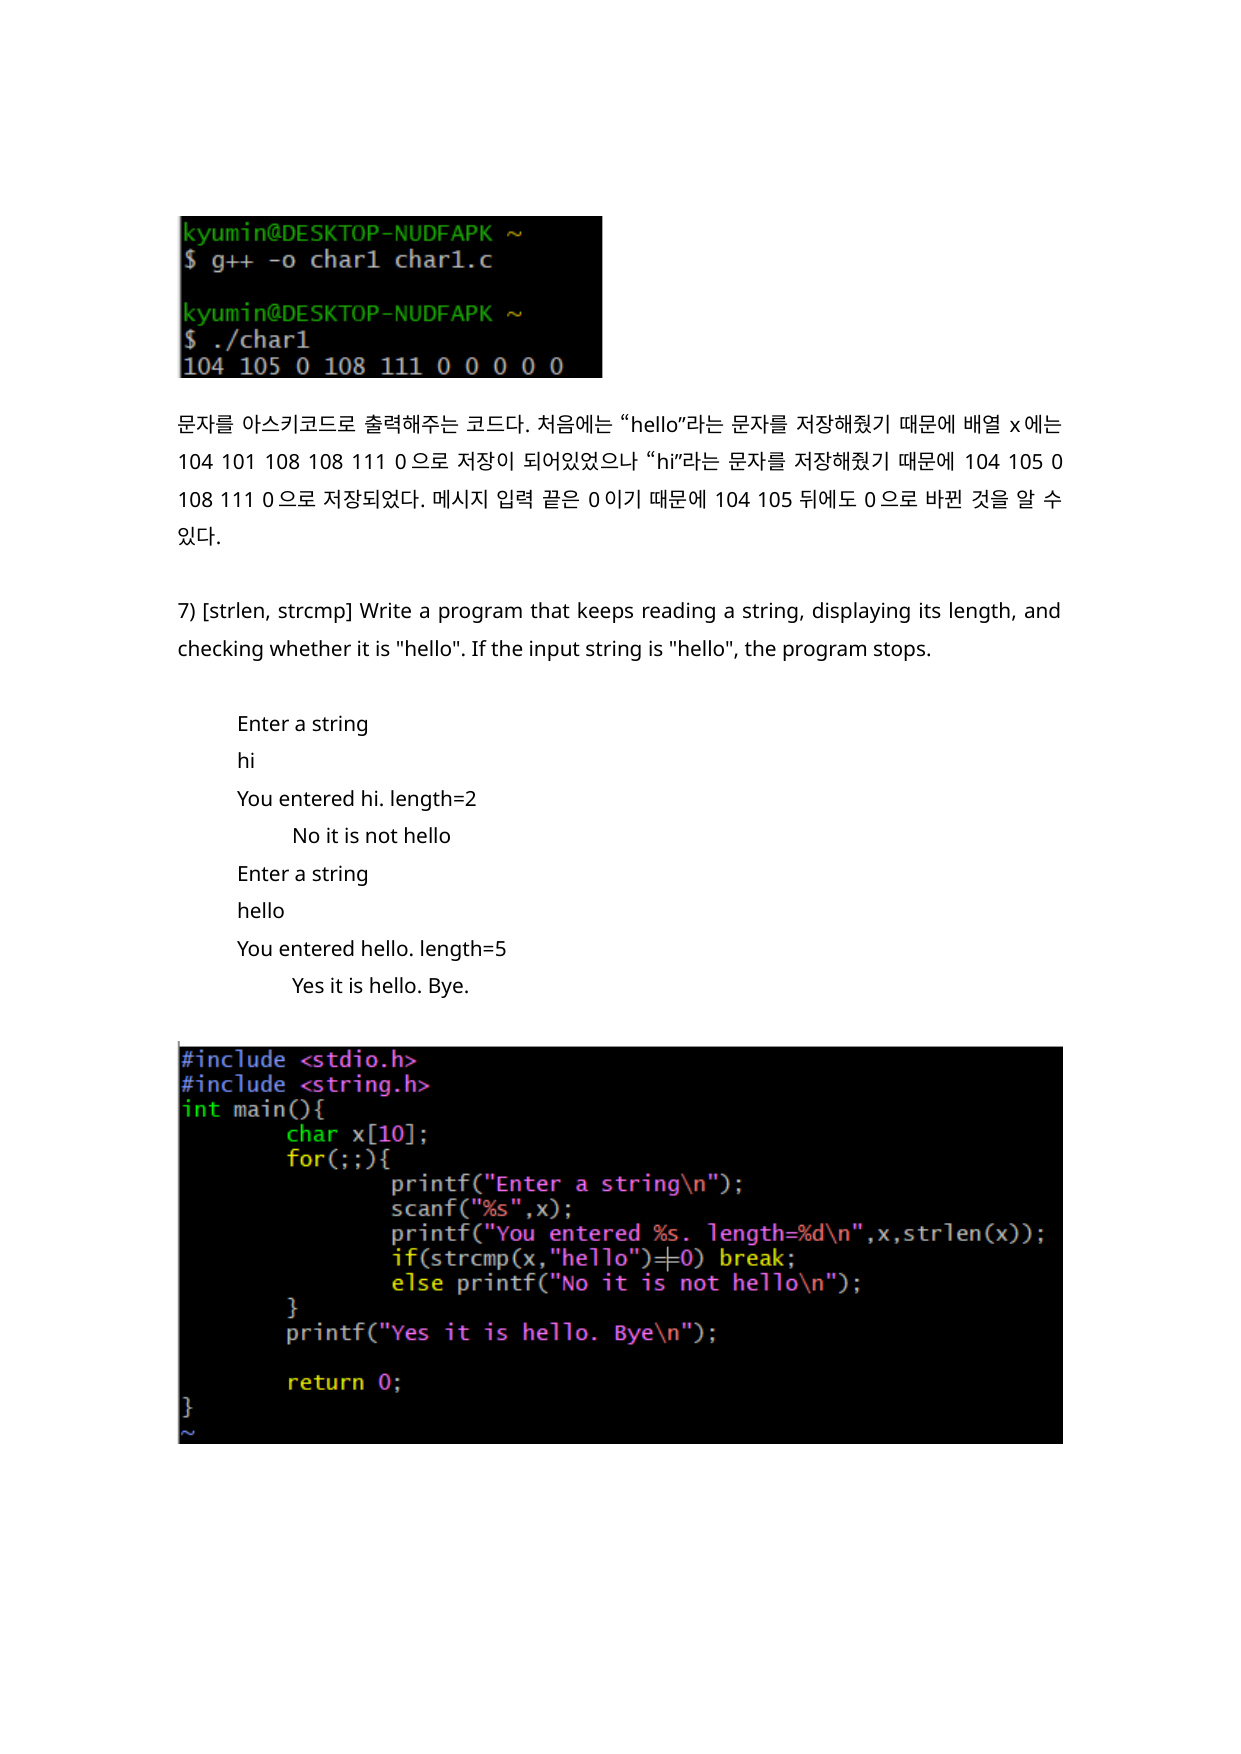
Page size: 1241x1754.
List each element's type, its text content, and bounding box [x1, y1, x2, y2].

text hi [177, 742, 1063, 779]
text Enter a string [177, 704, 1063, 742]
text Enter a string [177, 854, 1063, 892]
text 문자를 아스키코드로 출력해주는 코드다. 처음에는 “hello”라는 문자를 저장해줬기 때문에 배열 x에는 104 101 108 108 111 0으로 저장이 되어있었으나 “hi”라는 문자를 저장해줬기 때문에 104 105 0 108 111 0으로 저장되었다. 메시지 입력 끝은 0이기 때문에 104 105 뒤에도 0으로 바뀐 것을 알 수 있다. [177, 404, 1063, 554]
text hello [177, 892, 1063, 929]
text 7) [strlen, strcmp] Write a program that keeps reading a string, displaying its length, and checking whether it is "hello". If the input string is "hello", the program stops. [177, 592, 1063, 667]
text No it is not hello [177, 817, 1063, 854]
text You entered hi. length=2 [177, 779, 1063, 817]
picture [177, 216, 603, 378]
text Yes it is hello. Bye. [177, 967, 1063, 1004]
text You entered hello. length=5 [177, 929, 1063, 967]
picture [177, 1041, 1063, 1444]
